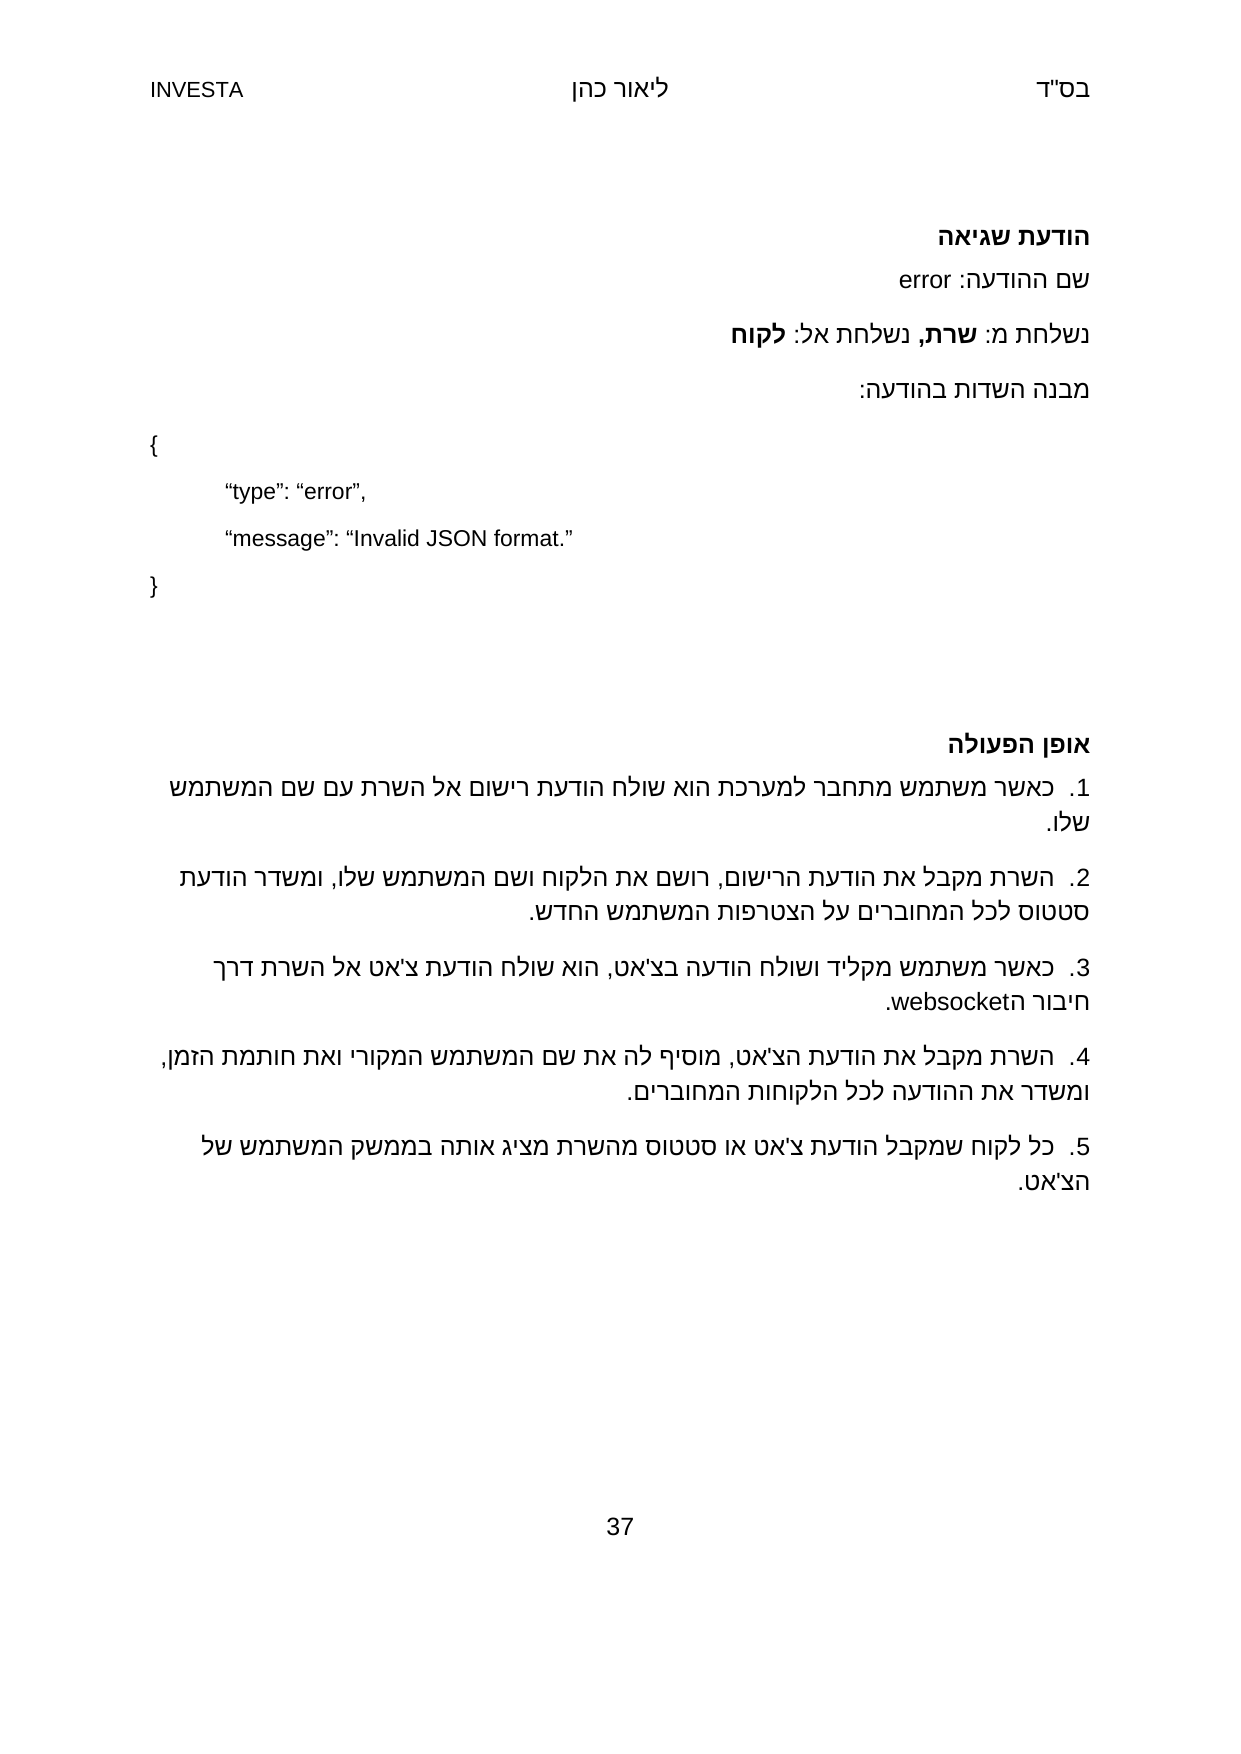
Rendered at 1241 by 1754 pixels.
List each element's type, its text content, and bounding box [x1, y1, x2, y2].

text } [150, 572, 1090, 598]
text “message”: “Invalid JSON format.” [150, 525, 1090, 551]
text { [150, 431, 1090, 457]
text “type”: “error”, [150, 478, 1090, 504]
text נשלחת מ: שרת, נשלחת אל: לקוח [150, 320, 1090, 349]
text מבנה השדות בהודעה: [150, 375, 1090, 404]
text 2. השרת מקבל את הודעת הרישום, רושם את הלקוח ושם המשתמש שלו, ומשדר הודעת סטטוס לכל המחוברים על הצטרפות המשתמש החדש. [150, 863, 1090, 926]
text 1. כאשר משתמש מתחבר למערכת הוא שולח הודעת רישום אל השרת עם שם המשתמש שלו. [150, 773, 1090, 836]
subtitle הודעת שגיאה [150, 221, 1090, 250]
text 3. כאשר משתמש מקליד ושולח הודעה בצ'אט, הוא שולח הודעת צ'אט אל השרת דרך חיבור הwebsocket. [150, 953, 1090, 1016]
subtitle אופן הפעולה [150, 730, 1090, 759]
text 4. השרת מקבל את הודעת הצ'אט, מוסיף לה את שם המשתמש המקורי ואת חותמת הזמן, ומשדר את ההודעה לכל הלקוחות המחוברים. [150, 1042, 1090, 1106]
text שם ההודעה: error [150, 264, 1090, 293]
text 5. כל לקוח שמקבל הודעת צ'אט או סטטוס מהשרת מציג אותה בממשק המשתמש של הצ'אט. [150, 1132, 1090, 1195]
